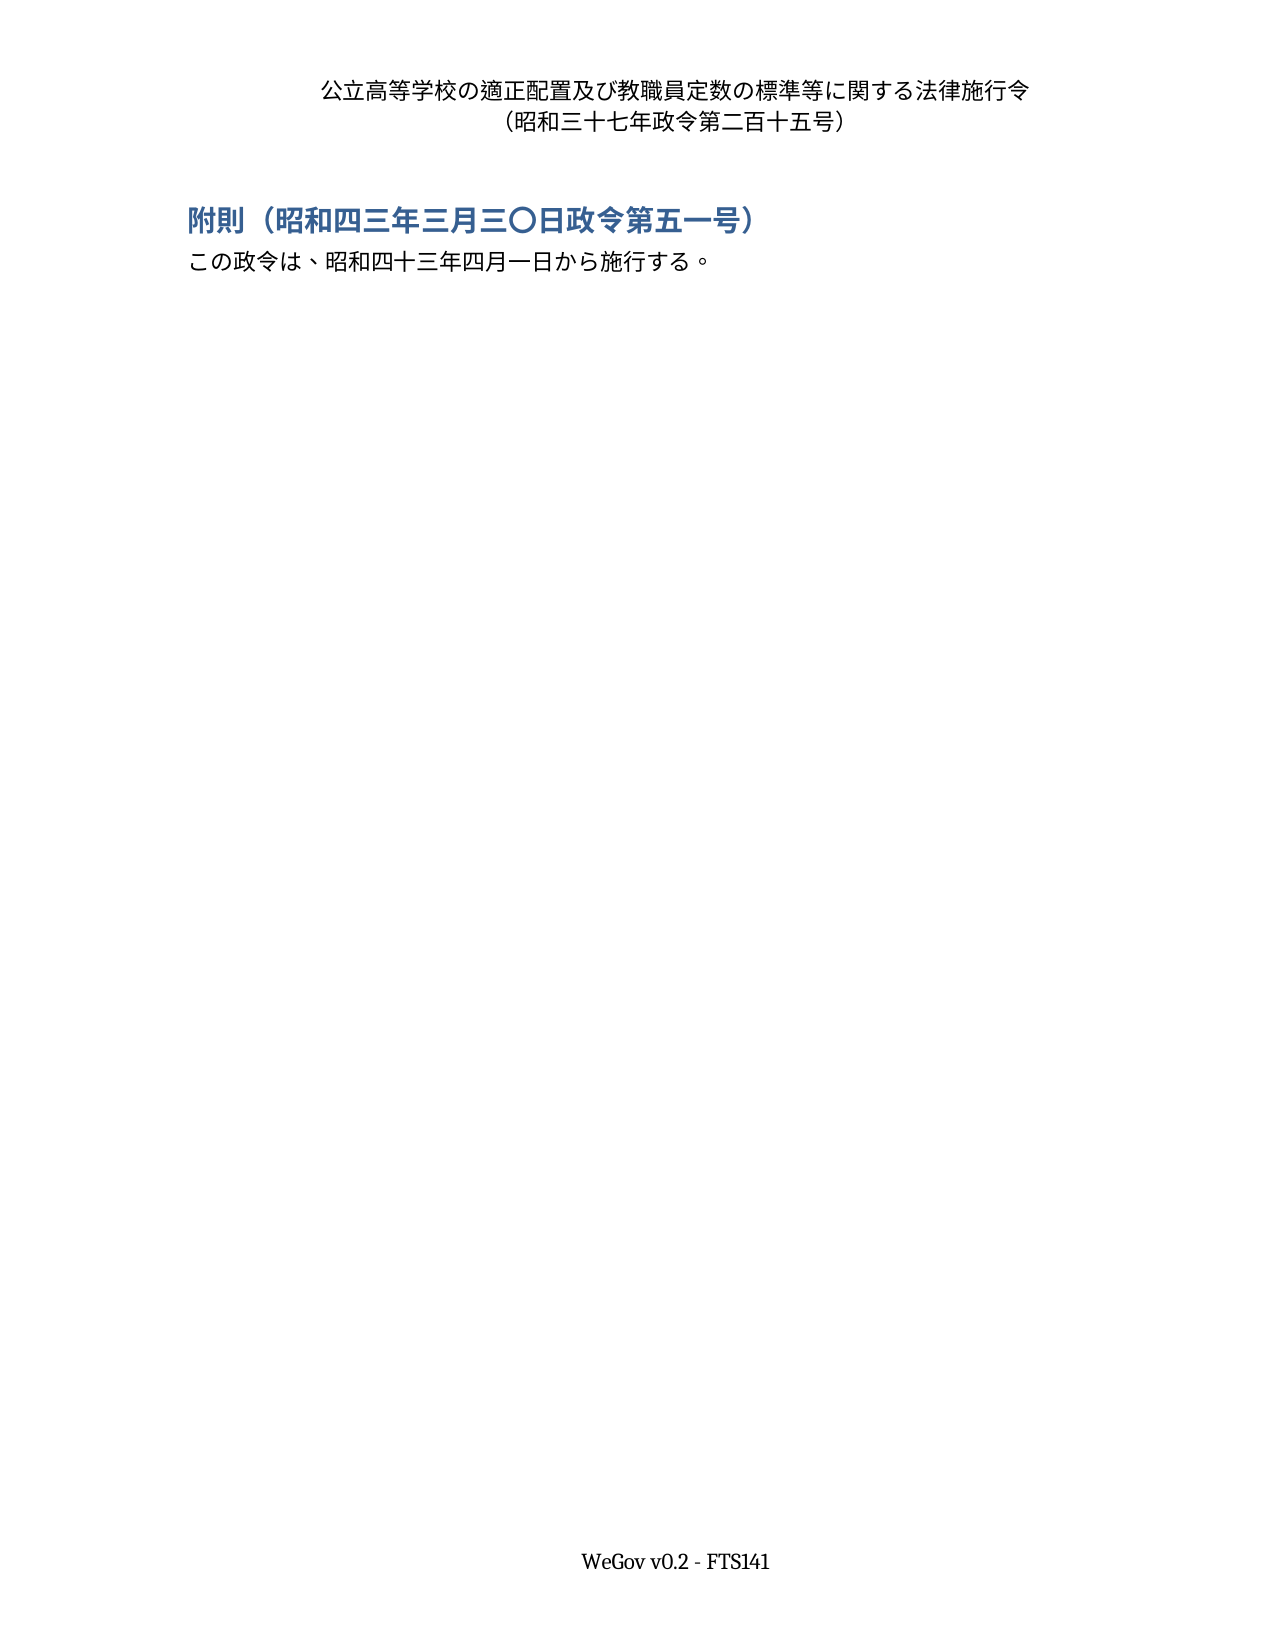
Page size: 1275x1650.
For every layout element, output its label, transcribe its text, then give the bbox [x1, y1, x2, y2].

text この政令は、昭和四十三年四月一日から施行する。 [187, 246, 1087, 277]
subtitle 附則（昭和四三年三月三〇日政令第五一号） [187, 200, 1087, 240]
